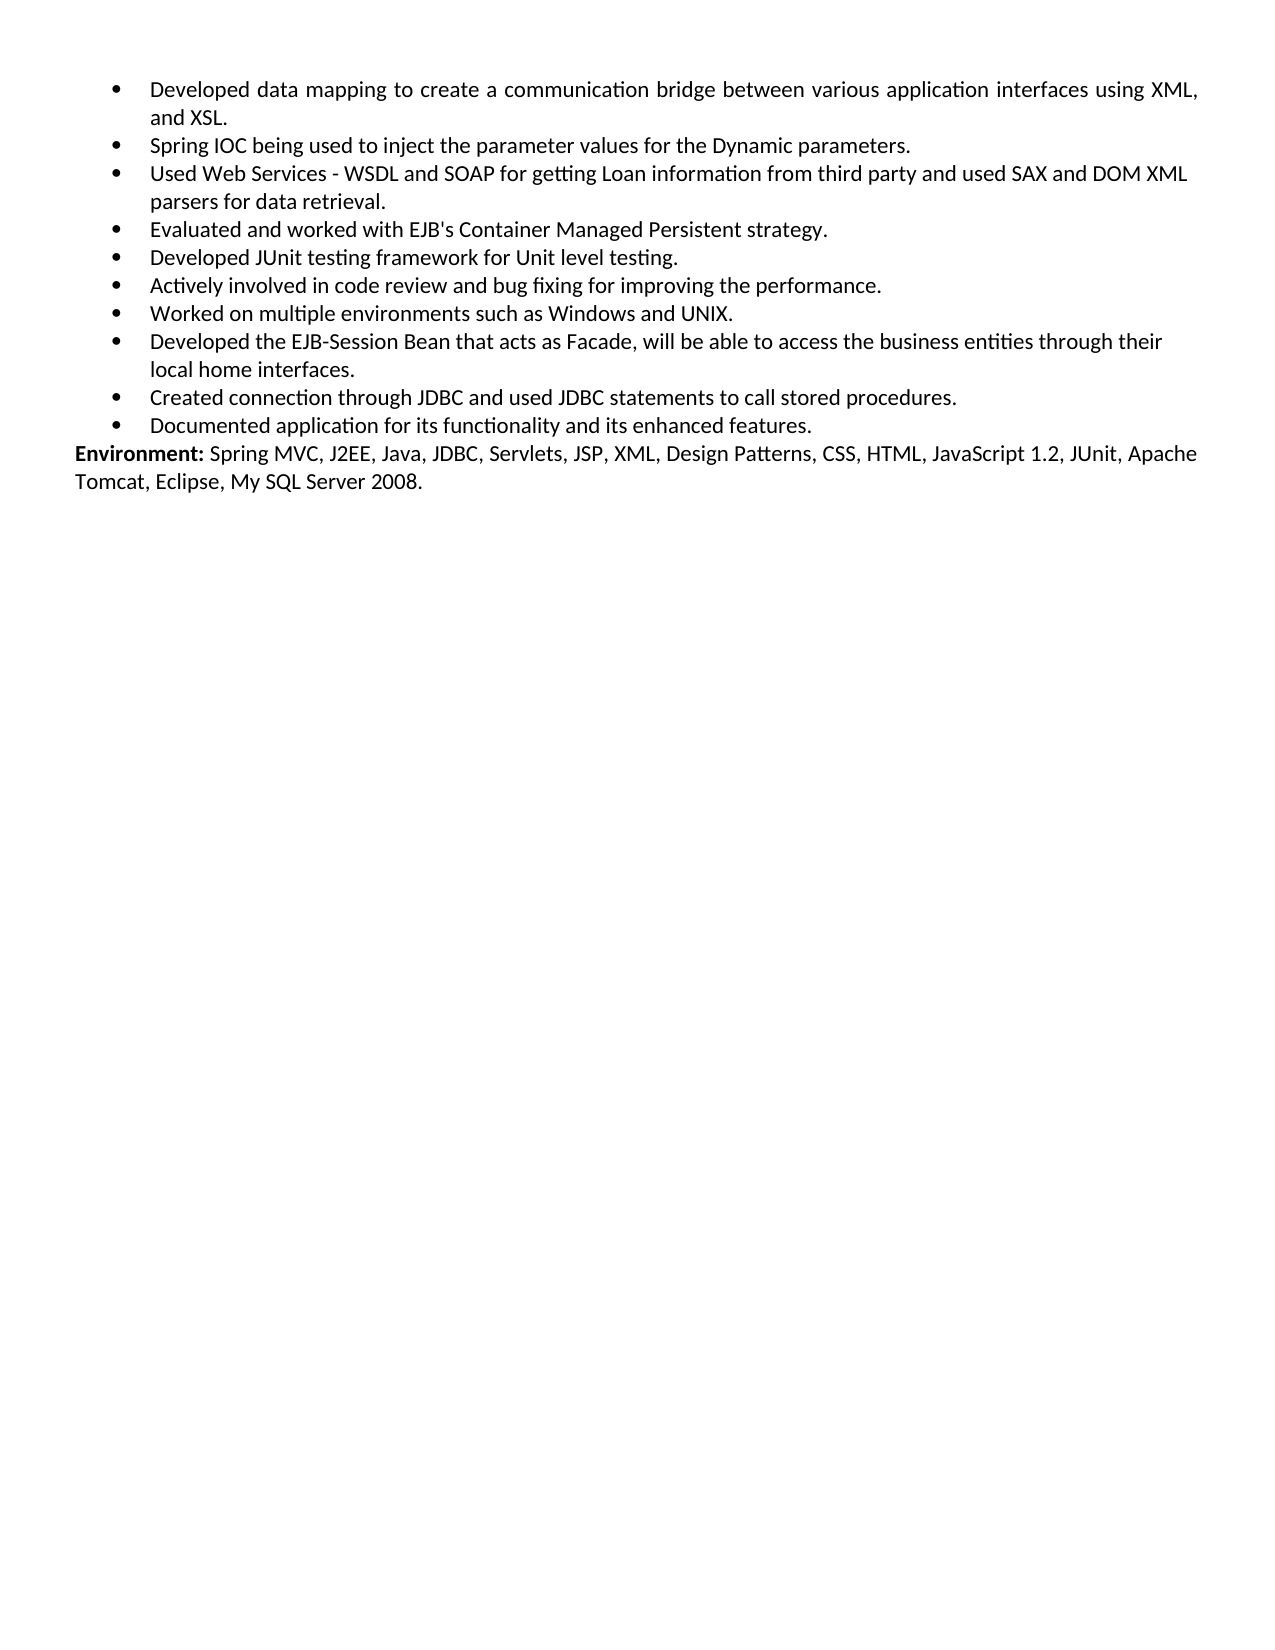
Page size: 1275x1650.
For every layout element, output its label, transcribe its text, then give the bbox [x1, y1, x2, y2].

list Worked on multiple environments such as Windows and UNIX. [112, 299, 1200, 327]
list Used Web Services - WSDL and SOAP for getting Loan information from third party and used SAX and DOM XML parsers for data retrieval. [112, 159, 1200, 215]
text Environment: Spring MVC, J2EE, Java, JDBC, Servlets, JSP, XML, Design Patterns, CSS, HTML, JavaScript 1.2, JUnit, Apache Tomcat, Eclipse, My SQL Server 2008. [75, 439, 1200, 495]
list Actively involved in code review and bug fixing for improving the performance. [112, 271, 1200, 299]
list Developed data mapping to create a communication bridge between various application interfaces using XML, and XSL. [112, 75, 1200, 131]
list Created connection through JDBC and used JDBC statements to call stored procedures. [112, 383, 1200, 411]
list Documented application for its functionality and its enhanced features. [112, 411, 1200, 439]
list Spring IOC being used to inject the parameter values for the Dynamic parameters. [112, 131, 1200, 159]
list Evaluated and worked with EJB's Container Managed Persistent strategy. [112, 215, 1200, 243]
list Developed JUnit testing framework for Unit level testing. [112, 243, 1200, 271]
list Developed the EJB-Session Bean that acts as Facade, will be able to access the business entities through their local home interfaces. [112, 327, 1200, 383]
